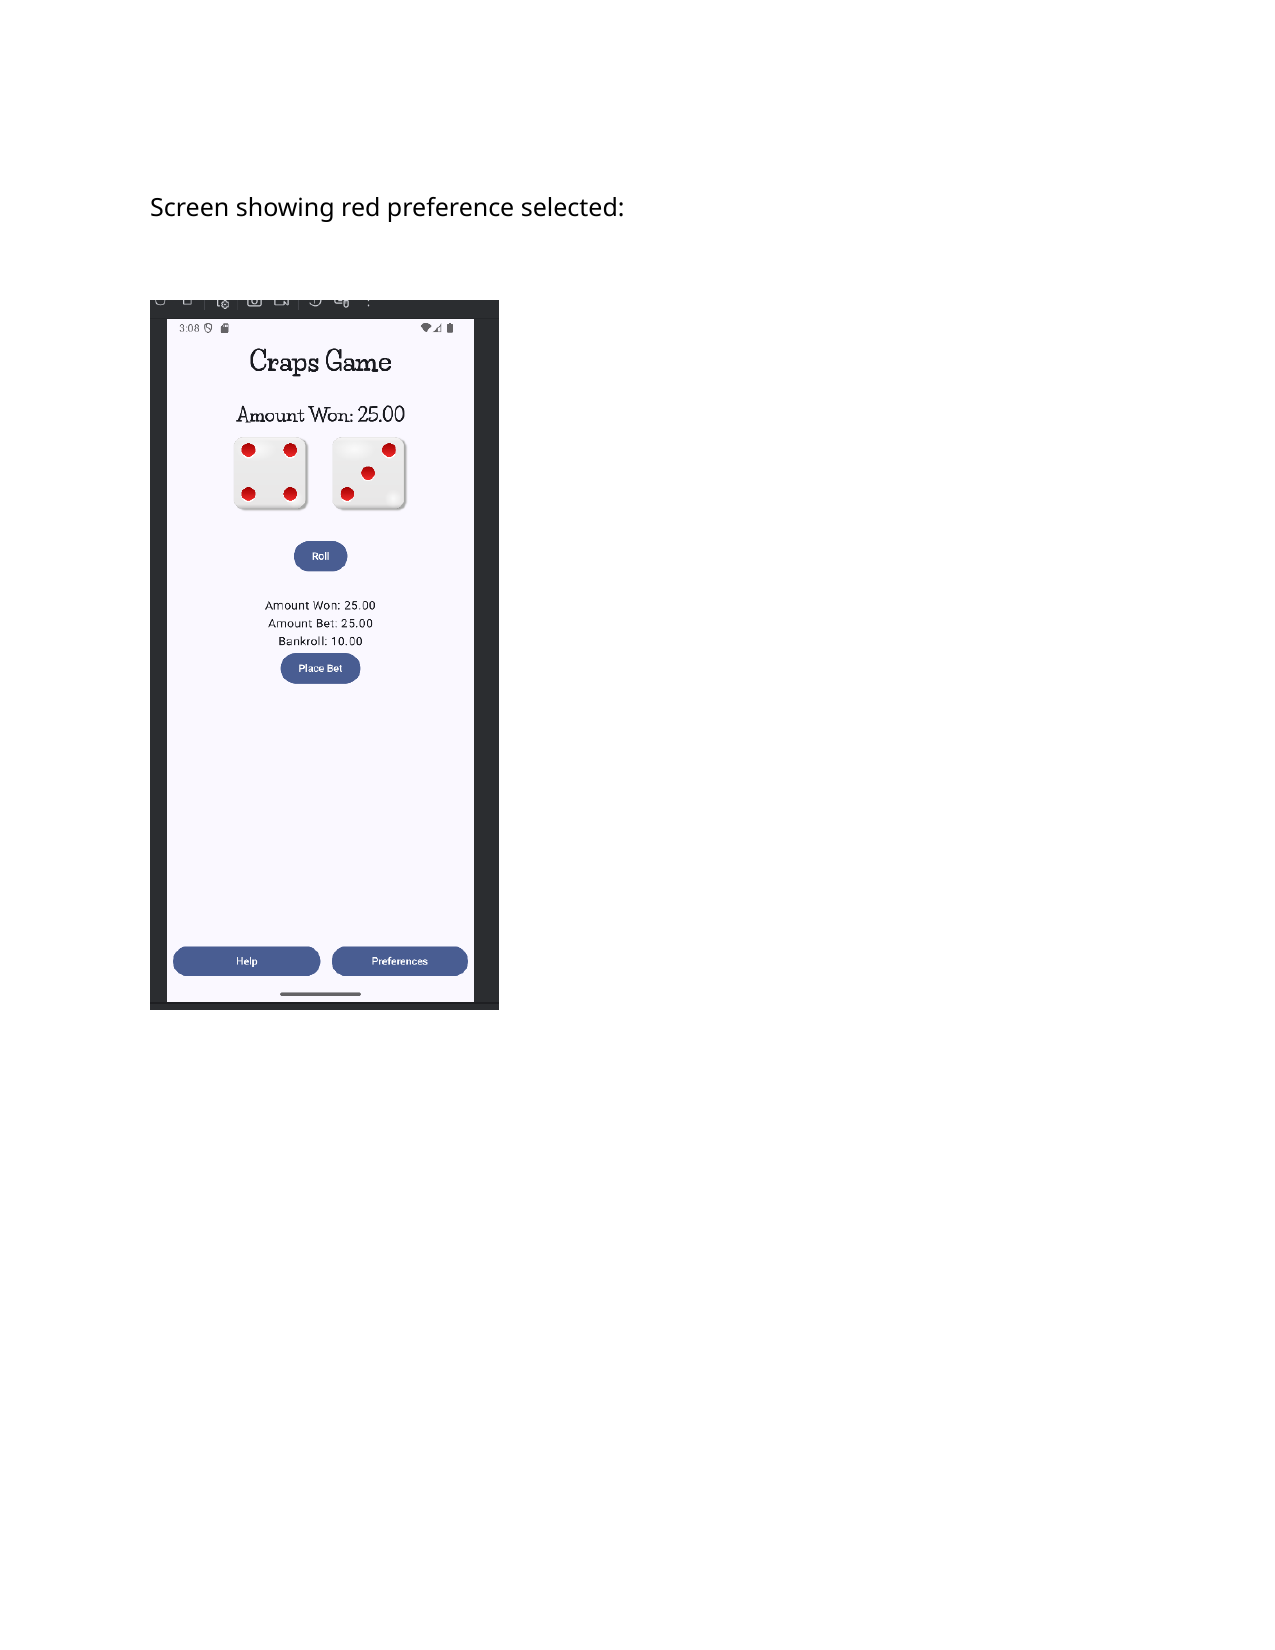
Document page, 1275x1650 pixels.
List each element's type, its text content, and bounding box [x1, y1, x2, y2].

picture [150, 300, 499, 1010]
text Screen showing red preference selected: [150, 150, 1125, 223]
